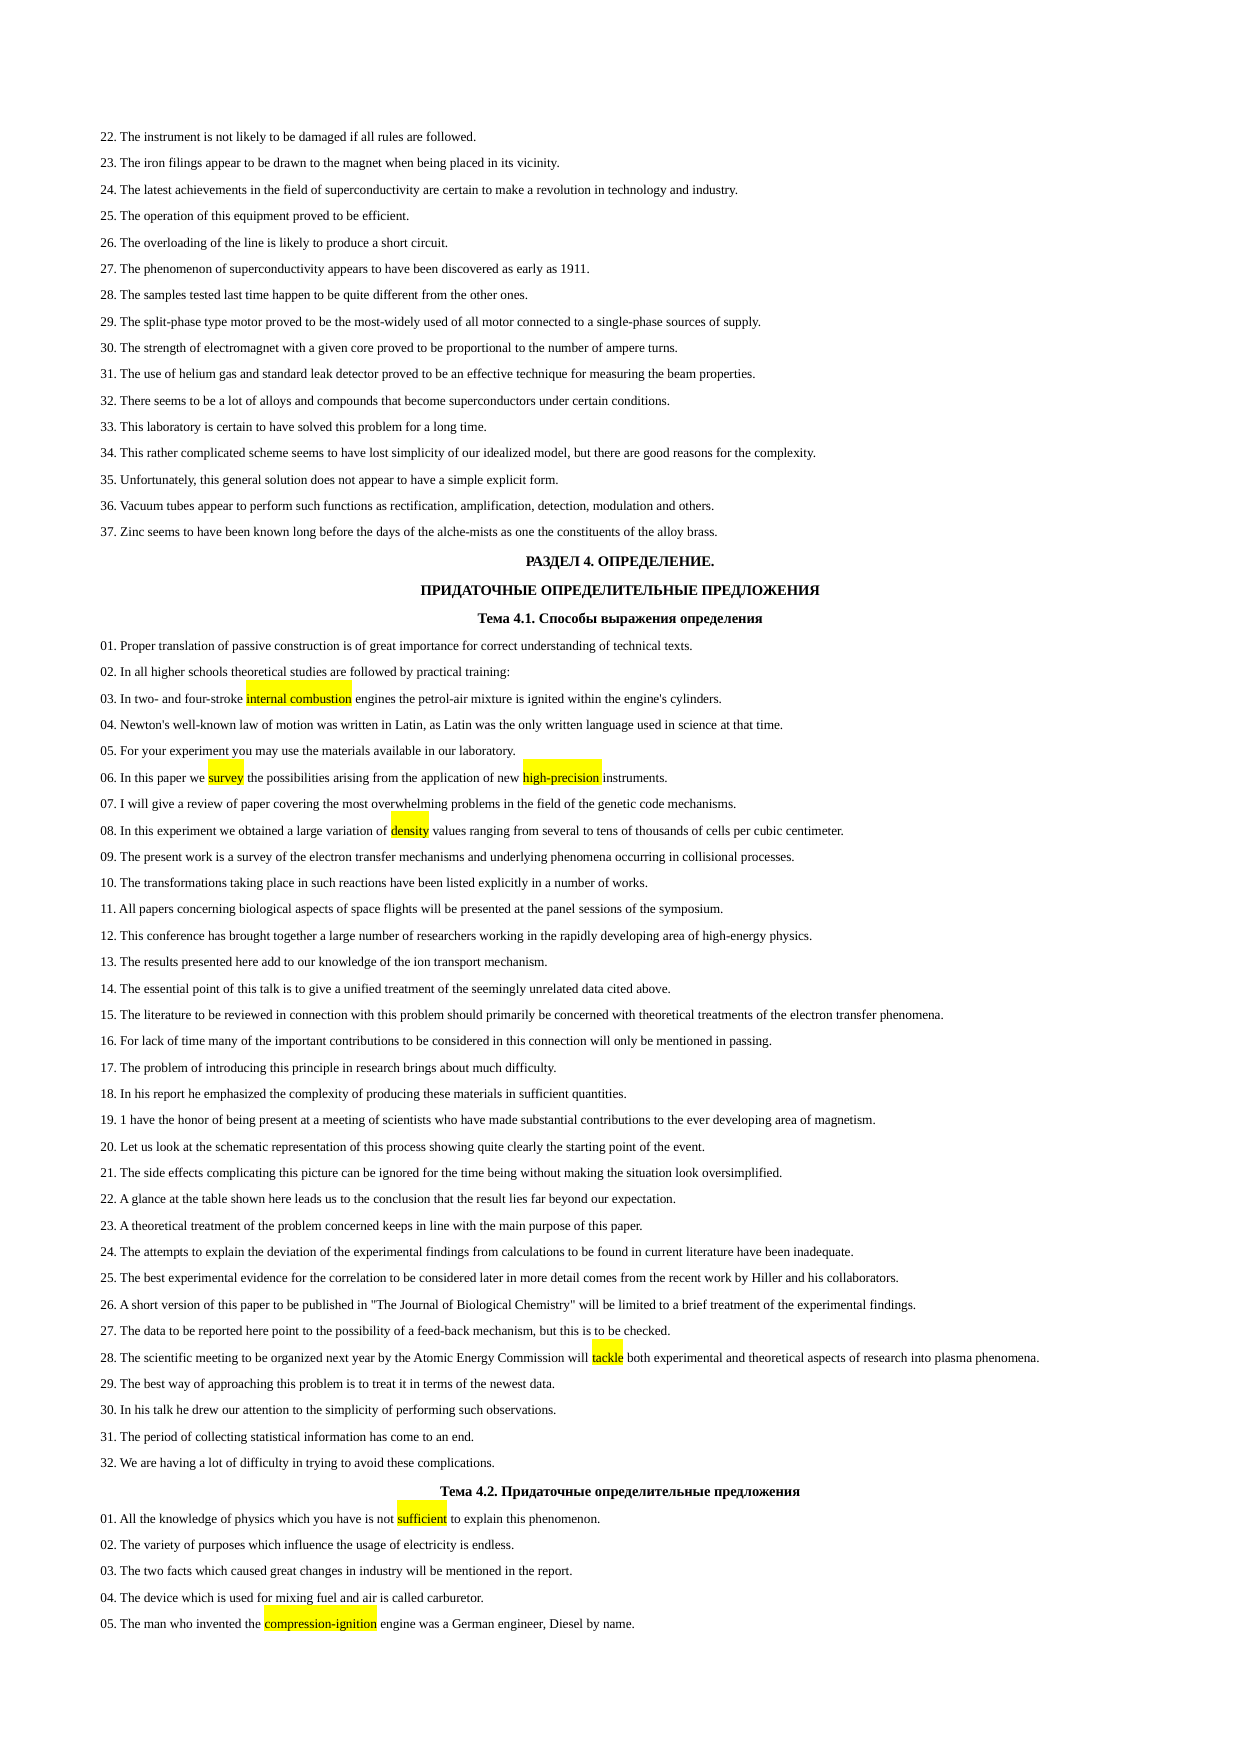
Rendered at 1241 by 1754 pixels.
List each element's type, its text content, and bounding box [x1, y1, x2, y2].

text 04. The device which is used for mixing fuel and air is called carburetor. [100, 1579, 1140, 1605]
text 12. This conference has brought together a large number of researchers working in the rapidly developing area of high-energy physics. [100, 917, 1140, 943]
text 23. The iron filings appear to be drawn to the magnet when being placed in its vicinity. [100, 144, 1140, 171]
text 13. The results presented here add to our knowledge of the ion transport mechanism. [100, 943, 1140, 969]
text 06. In this paper we survey the possibilities arising from the application of new high-precision instruments. [602, 759, 1140, 785]
text Тема 4.1. Способы выражения определения [100, 598, 1140, 627]
text 30. In his talk he drew our attention to the simplicity of performing such observations. [100, 1391, 1140, 1418]
text 02. The variety of purposes which influence the usage of electricity is endless. [100, 1526, 1140, 1552]
text 29. The best way of approaching this problem is to treat it in terms of the newest data. [100, 1365, 1140, 1391]
text 21. The side effects complicating this picture can be ignored for the time being without making the situation look oversimplified. [100, 1154, 1140, 1180]
text Тема 4.2. Придаточные определительные предложения [100, 1471, 1140, 1499]
text 32. There seems to be a lot of alloys and compounds that become superconductors under certain conditions. [100, 382, 1140, 408]
text 24. The latest achievements in the field of superconductivity are certain to make a revolution in technology and industry. [100, 171, 1140, 197]
text 06. In this paper we survey the possibilities arising from the application of new high-precision instruments. [244, 759, 523, 785]
text 26. The overloading of the line is likely to produce a short circuit. [100, 223, 1140, 250]
text 23. A theoretical treatment of the problem concerned keeps in line with the main purpose of this paper. [100, 1207, 1140, 1233]
text 01. All the knowledge of physics which you have is not sufficient to explain this phenomenon. [100, 1499, 1140, 1526]
text 29. The split-phase type motor proved to be the most-widely used of all motor connected to a single-phase sources of supply. [100, 303, 1140, 329]
text 16. For lack of time many of the important contributions to be considered in this connection will only be mentioned in passing. [100, 1022, 1140, 1049]
text 10. The transformations taking place in such reactions have been listed explicitly in a number of works. [100, 864, 1140, 891]
text 14. The essential point of this talk is to give a unified treatment of the seemingly unrelated data cited above. [100, 969, 1140, 996]
text 27. The data to be reported here point to the possibility of a feed-back mechanism, but this is to be checked. [100, 1312, 1140, 1338]
text 08. In this experiment we obtained a large variation of density values ranging from several to tens of thousands of cells per cubic centimeter. [429, 811, 1140, 838]
text 37. Zinc seems to have been known long before the days of the alche-mists as one the constituents of the alloy brass. [100, 513, 1140, 540]
text 15. The literature to be reviewed in connection with this problem should primarily be concerned with theoretical treatments of the electron transfer phenomena. [100, 996, 1140, 1022]
text 28. The samples tested last time happen to be quite different from the other ones. [100, 276, 1140, 303]
text ПРИДАТОЧНЫЕ ОПРЕДЕЛИТЕЛЬНЫЕ ПРЕДЛОЖЕНИЯ [100, 569, 1140, 598]
text 24. The attempts to explain the deviation of the experimental findings from calculations to be found in current literature have been inadequate. [100, 1233, 1140, 1259]
text 03. In two- and four-stroke internal combustion engines the petrol-air mixture is ignited within the engine's cylinders. [352, 680, 1140, 706]
text 02. In all higher schools theoretical studies are followed by practical training: [100, 653, 1140, 680]
text 18. In his report he emphasized the complexity of producing these materials in sufficient quantities. [100, 1075, 1140, 1101]
text 28. The scientific meeting to be organized next year by the Atomic Energy Commission will tackle both experimental and theoretical aspects of research into plasma phenomena. [100, 1338, 1140, 1365]
text 27. The phenomenon of superconductivity appears to have been discovered as early as 1911. [100, 250, 1140, 276]
text 35. Unfortunately, this general solution does not appear to have a simple explicit form. [100, 461, 1140, 487]
text 03. The two facts which caused great changes in industry will be mentioned in the report. [100, 1552, 1140, 1579]
text 36. Vacuum tubes appear to perform such functions as rectification, amplification, detection, modulation and others. [100, 487, 1140, 513]
text 31. The period of collecting statistical information has come to an end. [100, 1418, 1140, 1444]
text 04. Newton's well-known law of motion was written in Latin, as Latin was the only written language used in science at that time. [100, 706, 1140, 732]
text 32. We are having a lot of difficulty in trying to avoid these complications. [100, 1444, 1140, 1470]
text 09. The present work is a survey of the electron transfer mechanisms and underlying phenomena occurring in collisional processes. [100, 838, 1140, 864]
text 20. Let us look at the schematic representation of this process showing quite clearly the starting point of the event. [100, 1128, 1140, 1154]
text 31. The use of helium gas and standard leak detector proved to be an effective technique for measuring the beam properties. [100, 355, 1140, 382]
text 30. The strength of electromagnet with a given core proved to be proportional to the number of ampere turns. [100, 329, 1140, 355]
text 17. The problem of introducing this principle in research brings about much difficulty. [100, 1049, 1140, 1075]
text 33. This laboratory is certain to have solved this problem for a long time. [100, 408, 1140, 434]
text 01. Proper translation of passive construction is of great importance for correct understanding of technical texts. [100, 627, 1140, 653]
text 34. This rather complicated scheme seems to have lost simplicity of our idealized model, but there are good reasons for the complexity. [100, 434, 1140, 461]
text 07. I will give a review of paper covering the most overwhelming problems in the field of the genetic code mechanisms. [100, 785, 1140, 811]
text 11. All papers concerning biological aspects of space flights will be presented at the panel sessions of the symposium. [100, 891, 1140, 917]
text 05. For your experiment you may use the materials available in our laboratory. [100, 732, 1140, 759]
text 05. The man who invented the compression-ignition engine was a German engineer, Diesel by name. [377, 1605, 1140, 1631]
text 22. A glance at the table shown here leads us to the conclusion that the result lies far beyond our expectation. [100, 1180, 1140, 1207]
text 25. The best experimental evidence for the correlation to be considered later in more detail comes from the recent work by Hiller and his collaborators. [100, 1259, 1140, 1286]
text 25. The operation of this equipment proved to be efficient. [100, 197, 1140, 223]
text 26. A short version of this paper to be published in "The Journal of Biological Chemistry" will be limited to a brief treatment of the experimental findings. [100, 1286, 1140, 1312]
text 22. The instrument is not likely to be damaged if all rules are followed. [100, 118, 1140, 144]
text РАЗДЕЛ 4. ОПРЕДЕЛЕНИЕ. [100, 541, 1140, 569]
text 19. 1 have the honor of being present at a meeting of scientists who have made substantial contributions to the ever developing area of magnetism. [100, 1101, 1140, 1128]
